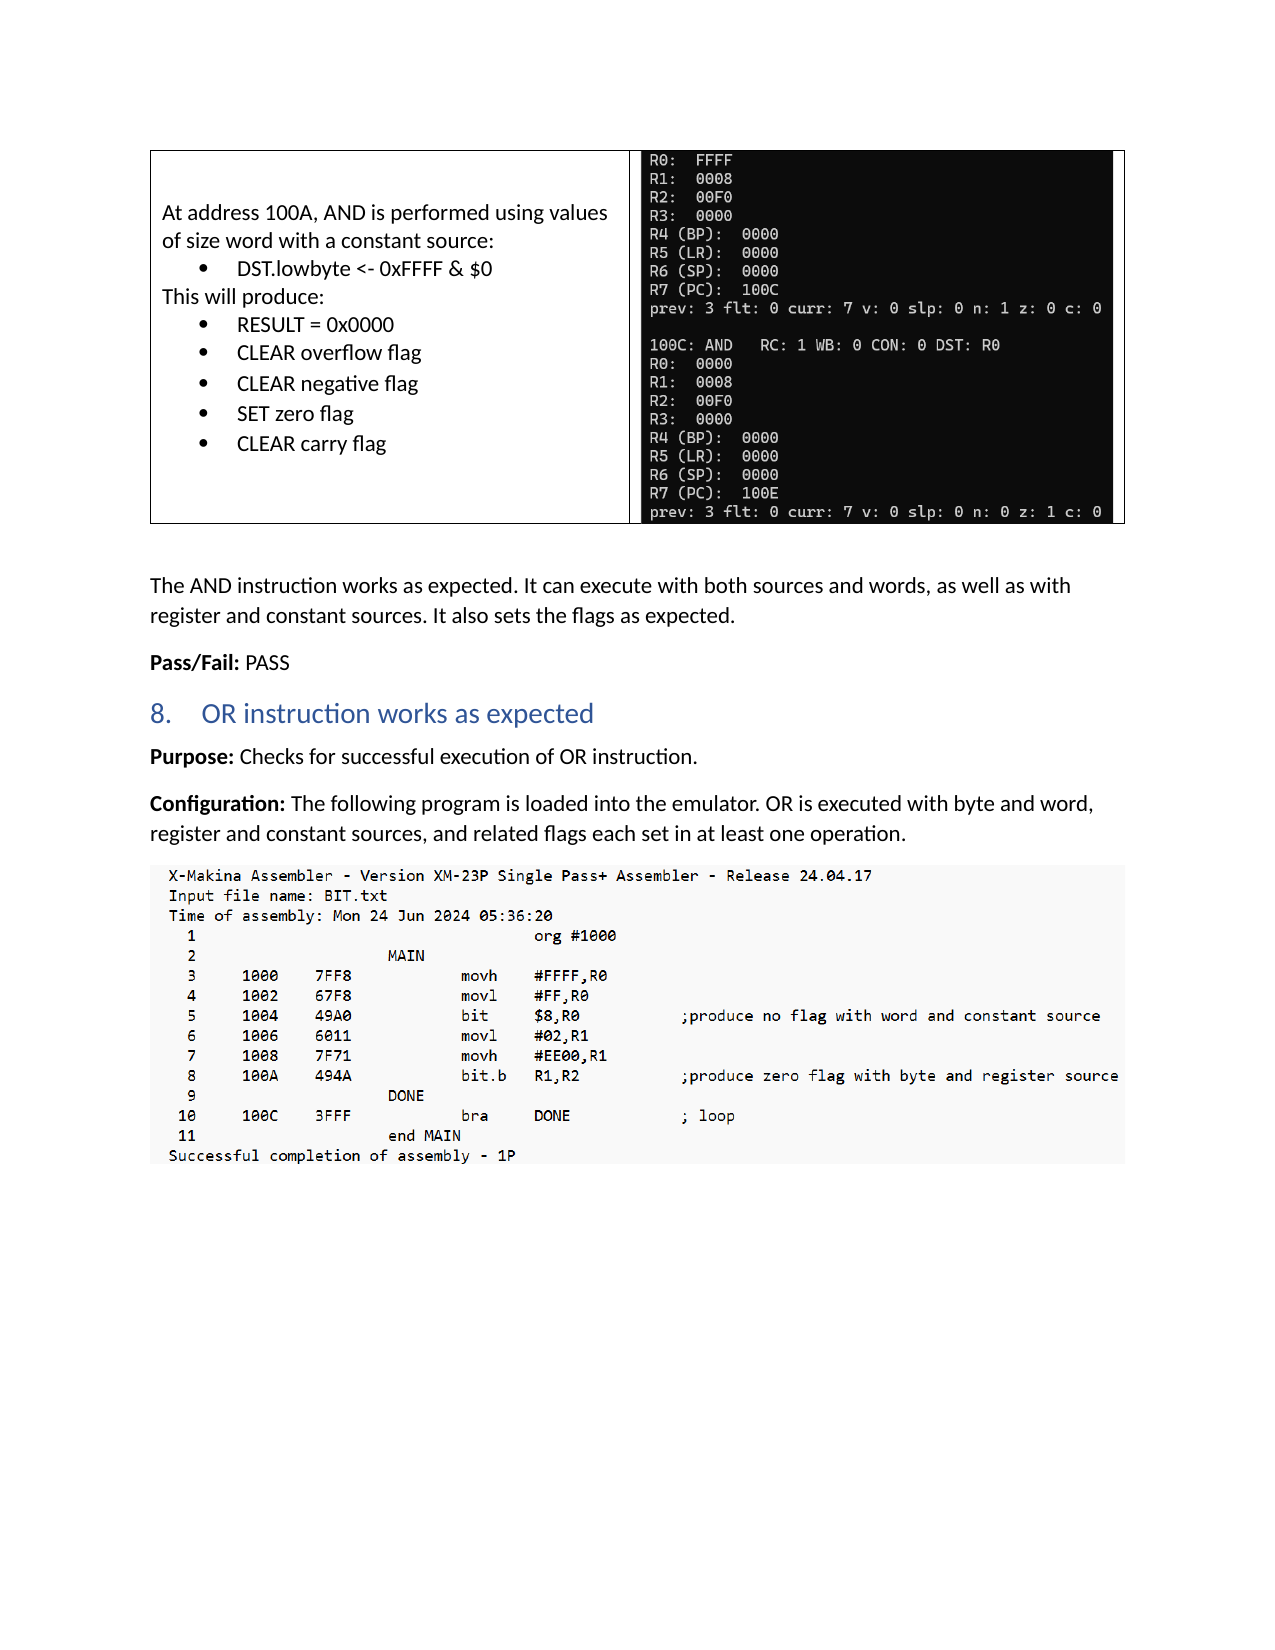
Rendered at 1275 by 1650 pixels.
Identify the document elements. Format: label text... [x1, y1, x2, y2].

table_cell [1114, 151, 1124, 523]
text The AND instruction works as expected. It can execute with both sources and words, as well as with register and constant sources. It also sets the flags as expected. [150, 571, 1125, 629]
text Pass/Fail: PASS [150, 648, 1125, 676]
picture [150, 865, 1125, 1164]
table_cell [630, 151, 640, 523]
text Configuration: The following program is loaded into the emulator. OR is executed with byte and word, register and constant sources, and related flags each set in at least one operation. [150, 789, 1125, 847]
picture [640, 151, 1114, 524]
table_cell At address 100A, AND is performed using values of size word with a constant source: DST.lowbyte <- 0xFFFF & $0 This will produce: RESULT = 0x0000 CLEAR overflow flag CLEAR negative flag SET zero flag CLEAR carry flag [151, 151, 629, 523]
text Purpose: Checks for successful execution of OR instruction. [150, 742, 1125, 770]
subtitle OR instruction works as expected [150, 695, 1125, 731]
